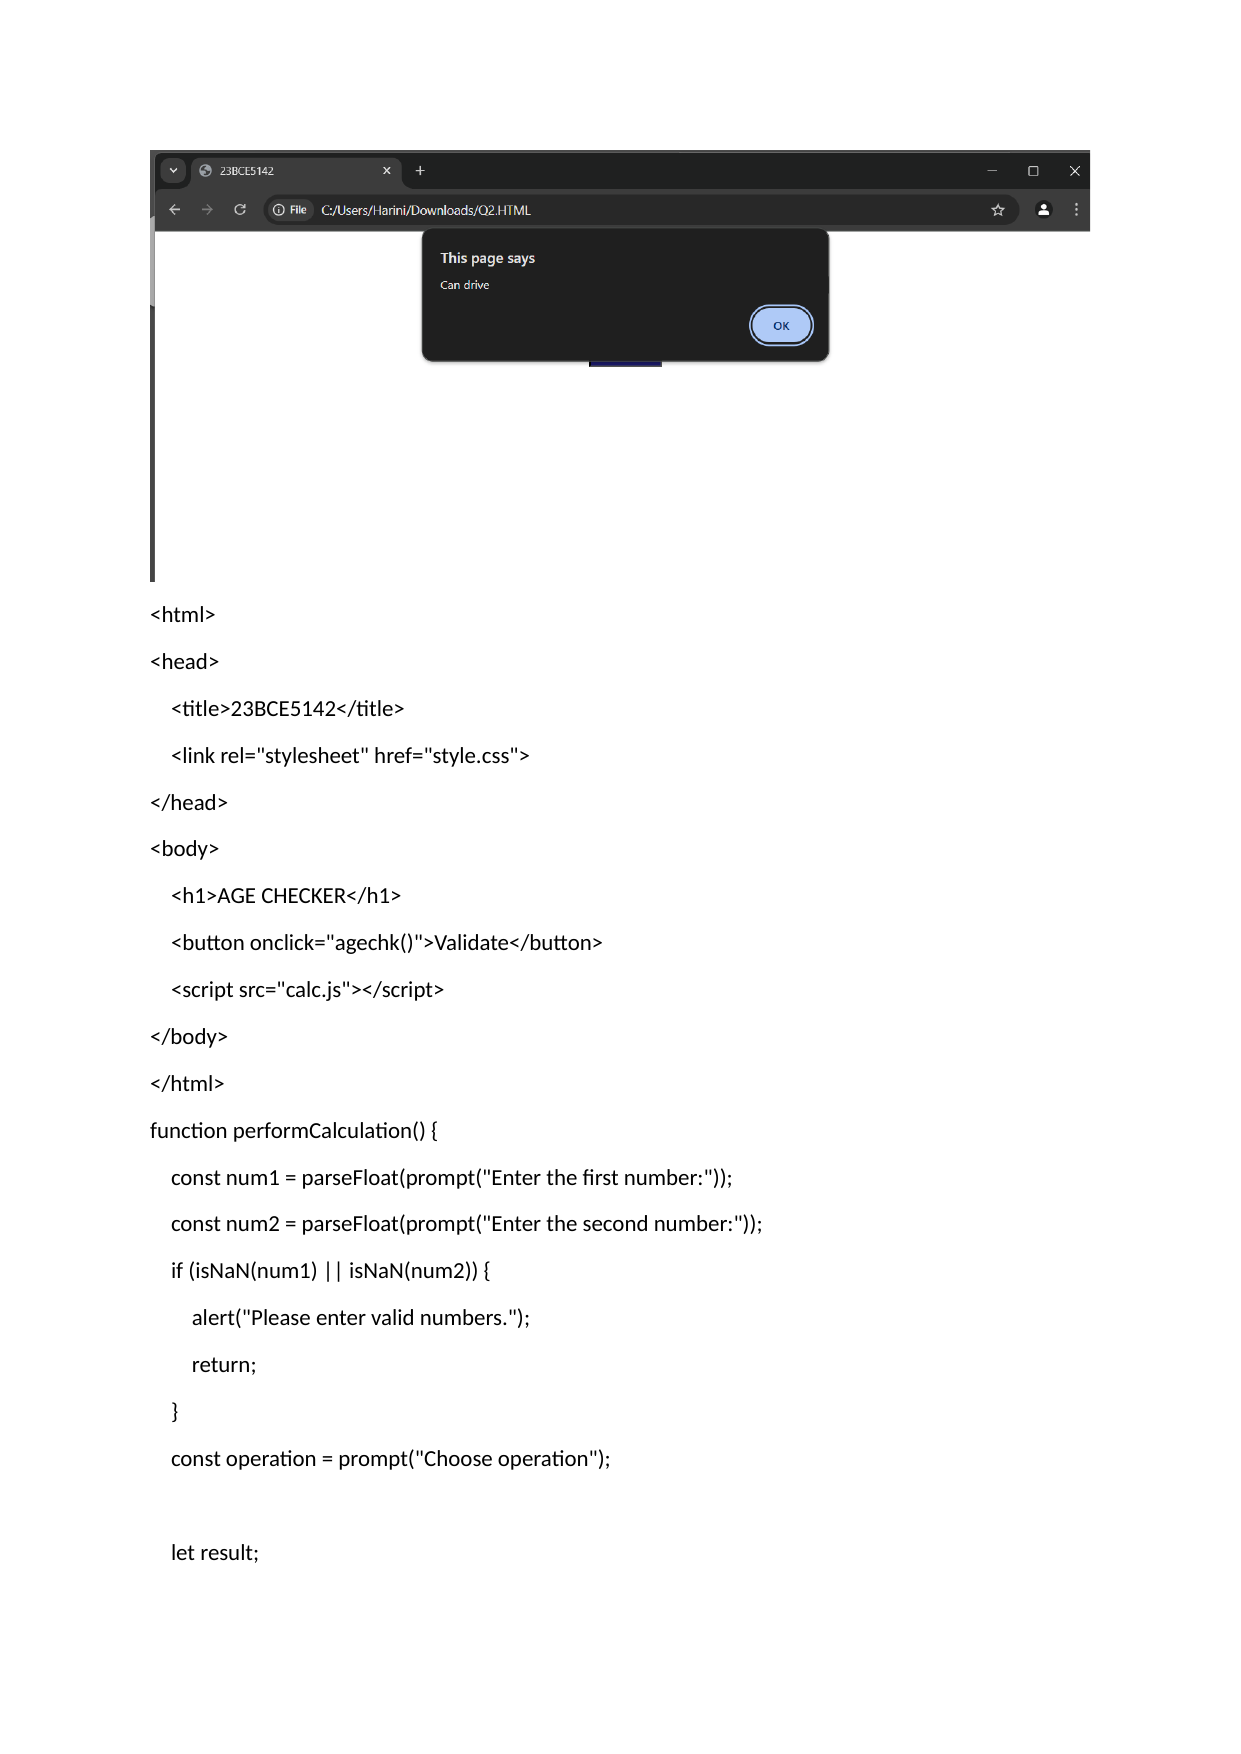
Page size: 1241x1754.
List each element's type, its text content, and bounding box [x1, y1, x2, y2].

picture [150, 150, 1091, 582]
text const num1 = parseFloat(prompt("Enter the first number:")); [150, 1163, 1090, 1191]
text let result; [150, 1538, 1090, 1566]
text </body> [150, 1022, 1090, 1050]
text </head> [150, 788, 1090, 816]
text <head> [150, 647, 1090, 675]
text return; [150, 1350, 1090, 1378]
text <button onclick="agechk()">Validate</button> [150, 928, 1090, 956]
text <html> [150, 600, 1090, 628]
text const operation = prompt("Choose operation"); [150, 1444, 1090, 1472]
text alert("Please enter valid numbers."); [150, 1303, 1090, 1331]
text <link rel="stylesheet" href="style.css"> [150, 741, 1090, 769]
text function performCalculation() { [150, 1116, 1090, 1144]
text <body> [150, 834, 1090, 863]
text <h1>AGE CHECKER</h1> [150, 881, 1090, 909]
text <script src="calc.js"></script> [150, 975, 1090, 1003]
text if (isNaN(num1) || isNaN(num2)) { [150, 1256, 1090, 1284]
text </html> [150, 1069, 1090, 1097]
text const num2 = parseFloat(prompt("Enter the second number:")); [150, 1209, 1090, 1238]
text } [150, 1397, 1090, 1425]
text <title>23BCE5142</title> [150, 694, 1090, 722]
